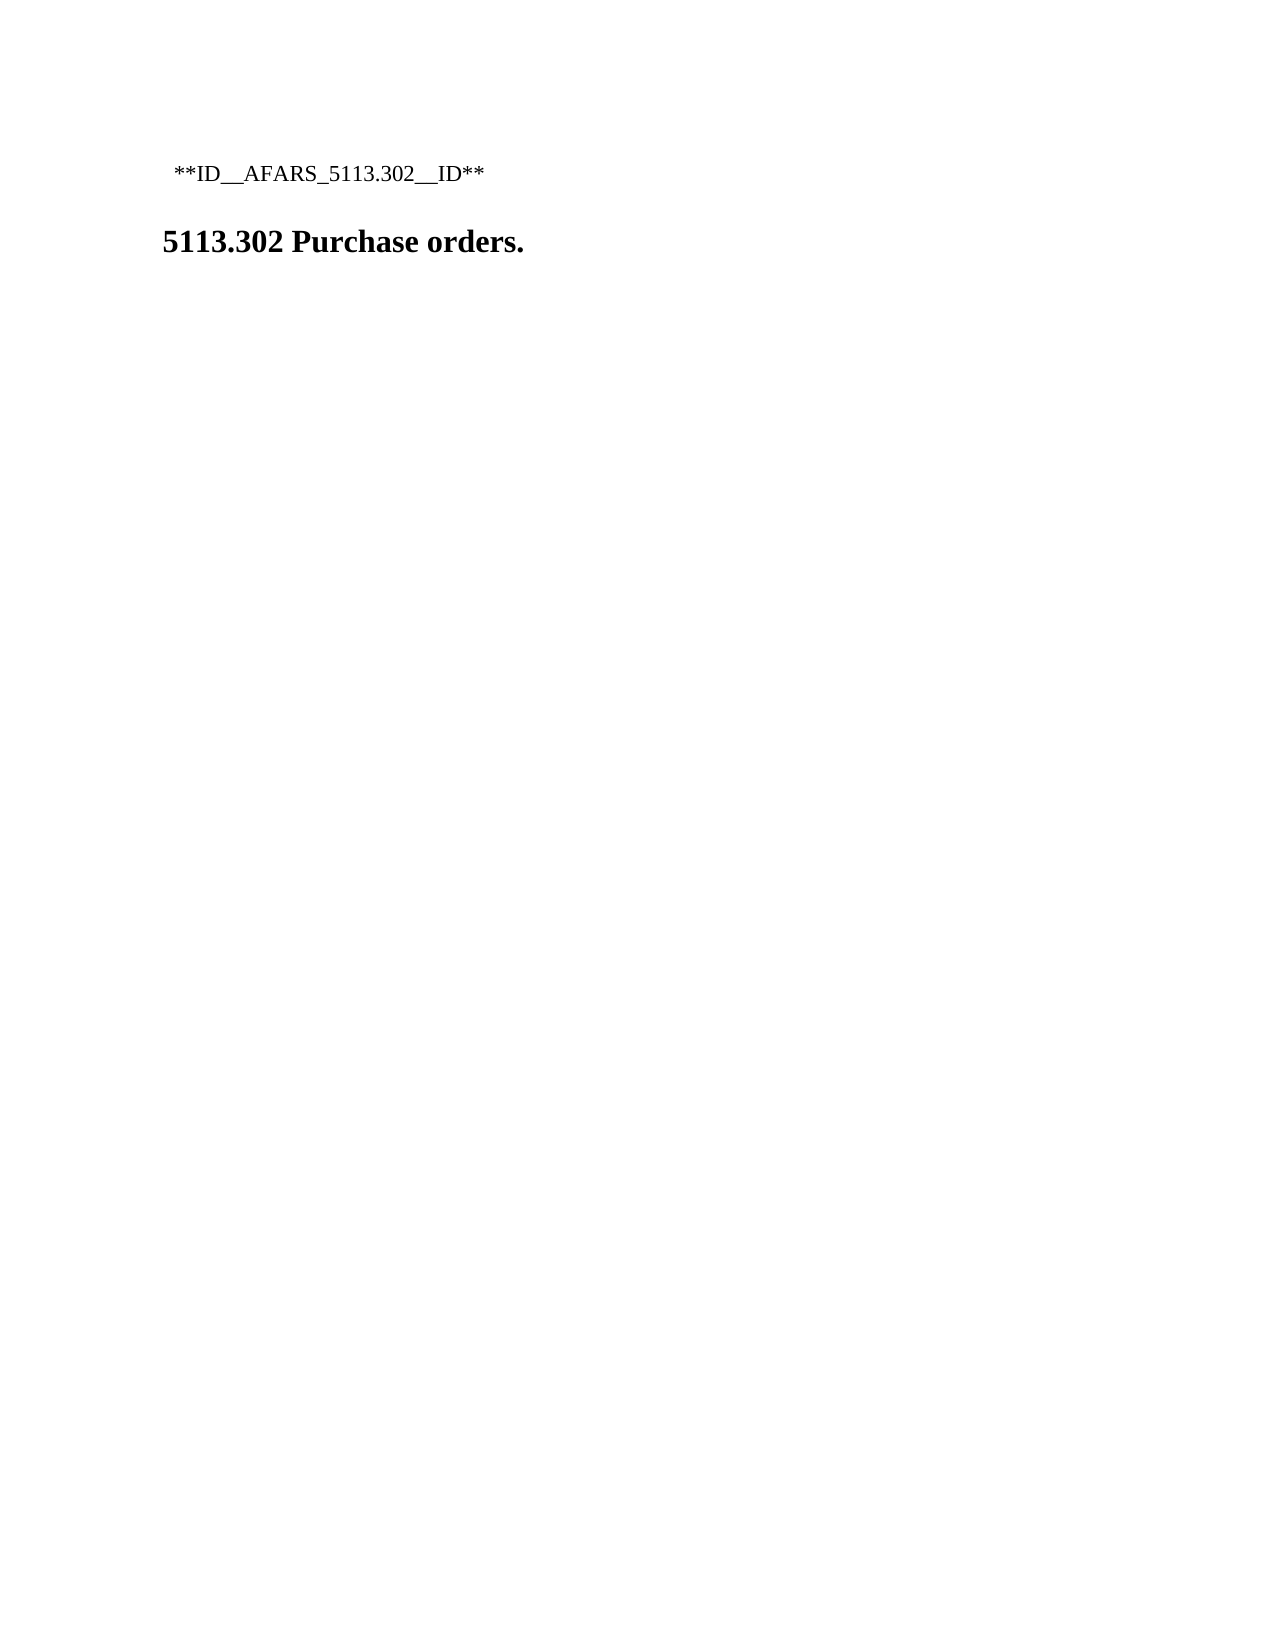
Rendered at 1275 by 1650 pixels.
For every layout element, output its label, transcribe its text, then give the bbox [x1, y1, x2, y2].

text **ID__AFARS_5113.302__ID** [163, 150, 1135, 197]
subtitle 5113.302 Purchase orders. [162, 222, 1125, 259]
